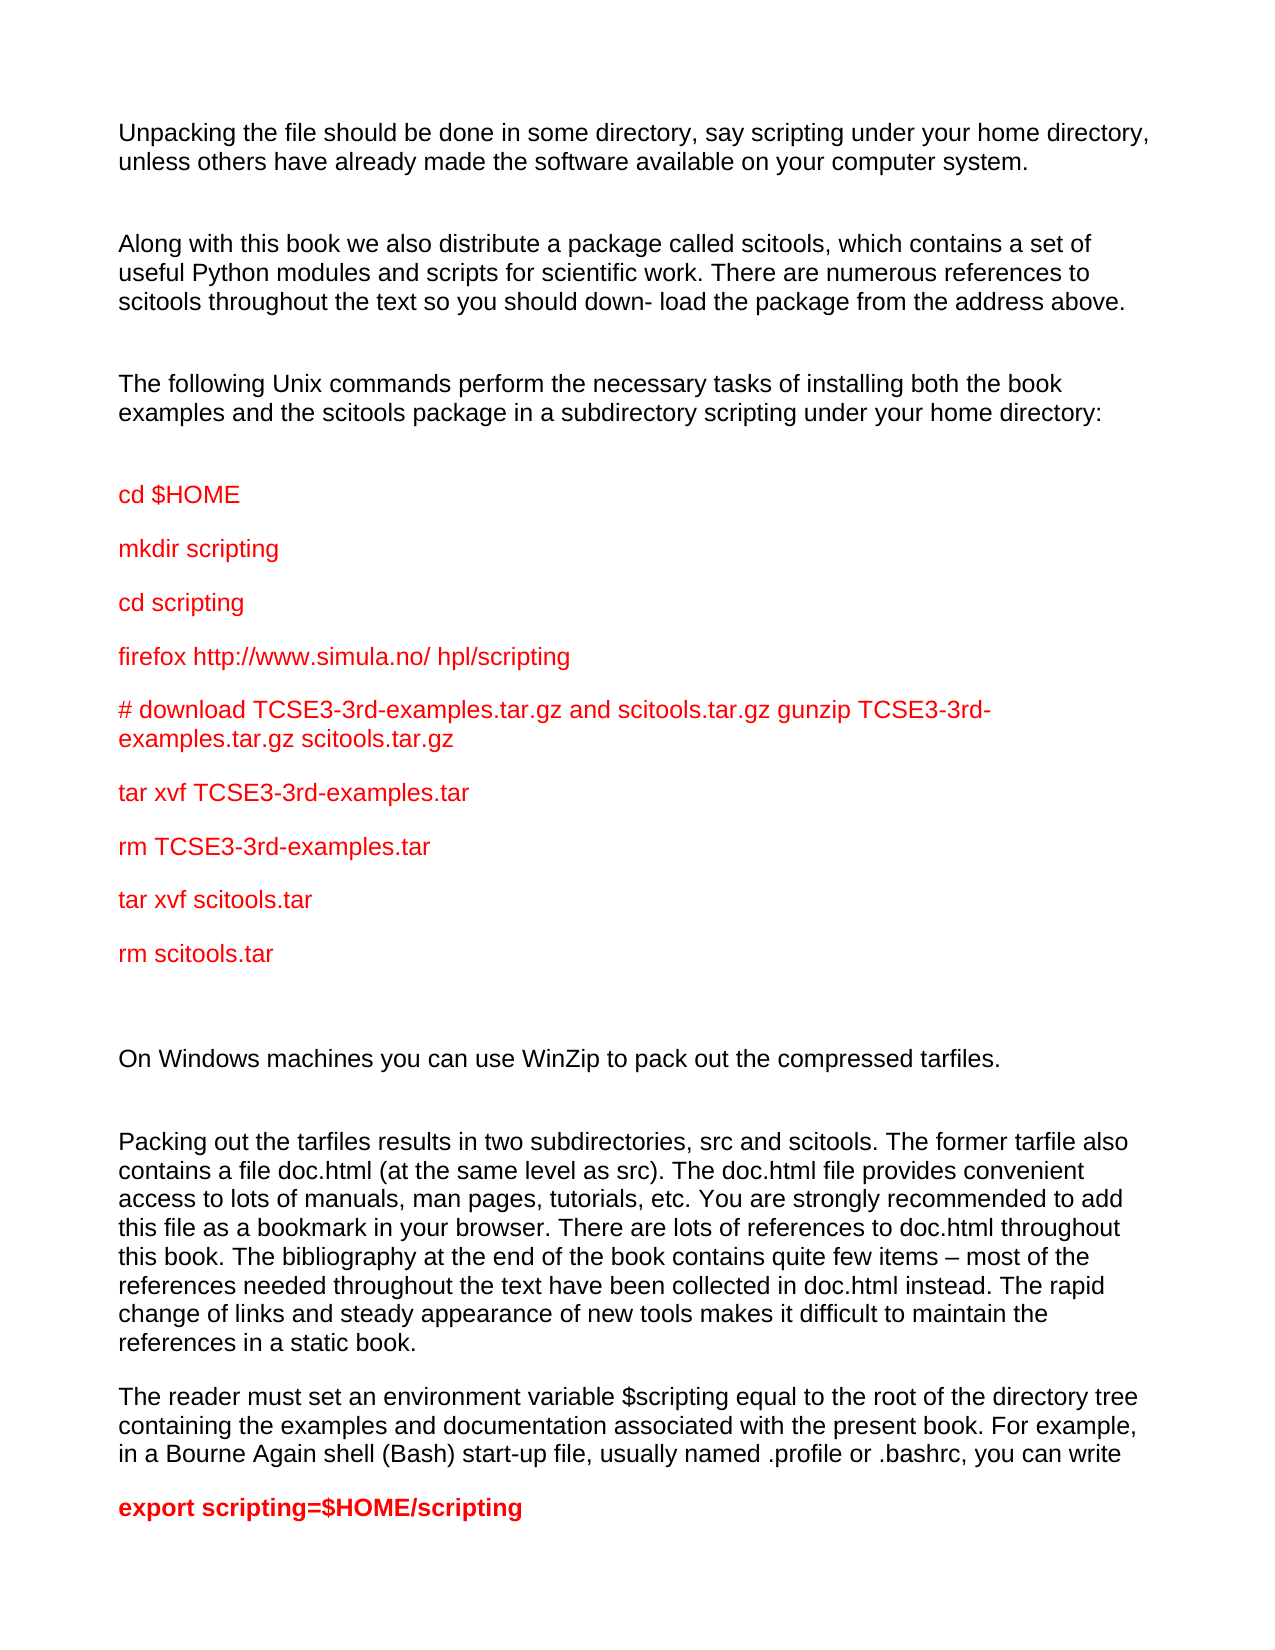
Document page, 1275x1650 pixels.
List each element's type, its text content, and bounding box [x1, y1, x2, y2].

text cd scripting [118, 588, 1157, 617]
text rm TCSE3-3rd-examples.tar [118, 832, 1157, 861]
text rm scitools.tar [118, 939, 1157, 968]
text tar xvf TCSE3-3rd-examples.tar [118, 778, 1157, 807]
text The following Unix commands perform the necessary tasks of installing both the book examples and the scitools package in a subdirectory scripting under your home directory: [118, 369, 1157, 456]
text Along with this book we also distribute a package called scitools, which contains a set of useful Python modules and scripts for scientific work. There are numerous references to scitools throughout the text so you should down- load the package from the address above. [118, 229, 1157, 344]
text export scripting=$HOME/scripting [118, 1493, 1157, 1522]
text tar xvf scitools.tar [118, 886, 1157, 914]
text # download TCSE3-3rd-examples.tar.gz and scitools.tar.gz gunzip TCSE3-3rd-examples.tar.gz scitools.tar.gz [118, 696, 1157, 753]
text On Windows machines you can use WinZip to pack out the compressed tarfiles. [118, 1044, 1157, 1102]
text mkdir scripting [118, 534, 1157, 563]
text Unpacking the file should be done in some directory, say scripting under your home directory, unless others have already made the software available on your computer system. [118, 118, 1157, 204]
text Packing out the tarfiles results in two subdirectories, src and scitools. The former tarfile also contains a file doc.html (at the same level as src). The doc.html file provides convenient access to lots of manuals, man pages, tutorials, etc. You are strongly recommended to add this file as a bookmark in your browser. There are lots of references to doc.html throughout this book. The bibliography at the end of the book contains quite few items – most of the references needed throughout the text have been collected in doc.html instead. The rapid change of links and steady appearance of new tools makes it difficult to maintain the references in a static book. [118, 1127, 1157, 1357]
text cd $HOME [118, 481, 1157, 509]
text The reader must set an environment variable $scripting equal to the root of the directory tree containing the examples and documentation associated with the present book. For example, in a Bourne Again shell (Bash) start-up file, usually named .profile or .bashrc, you can write [118, 1382, 1157, 1468]
text firefox http://www.simula.no/ hpl/scripting [118, 642, 1157, 671]
